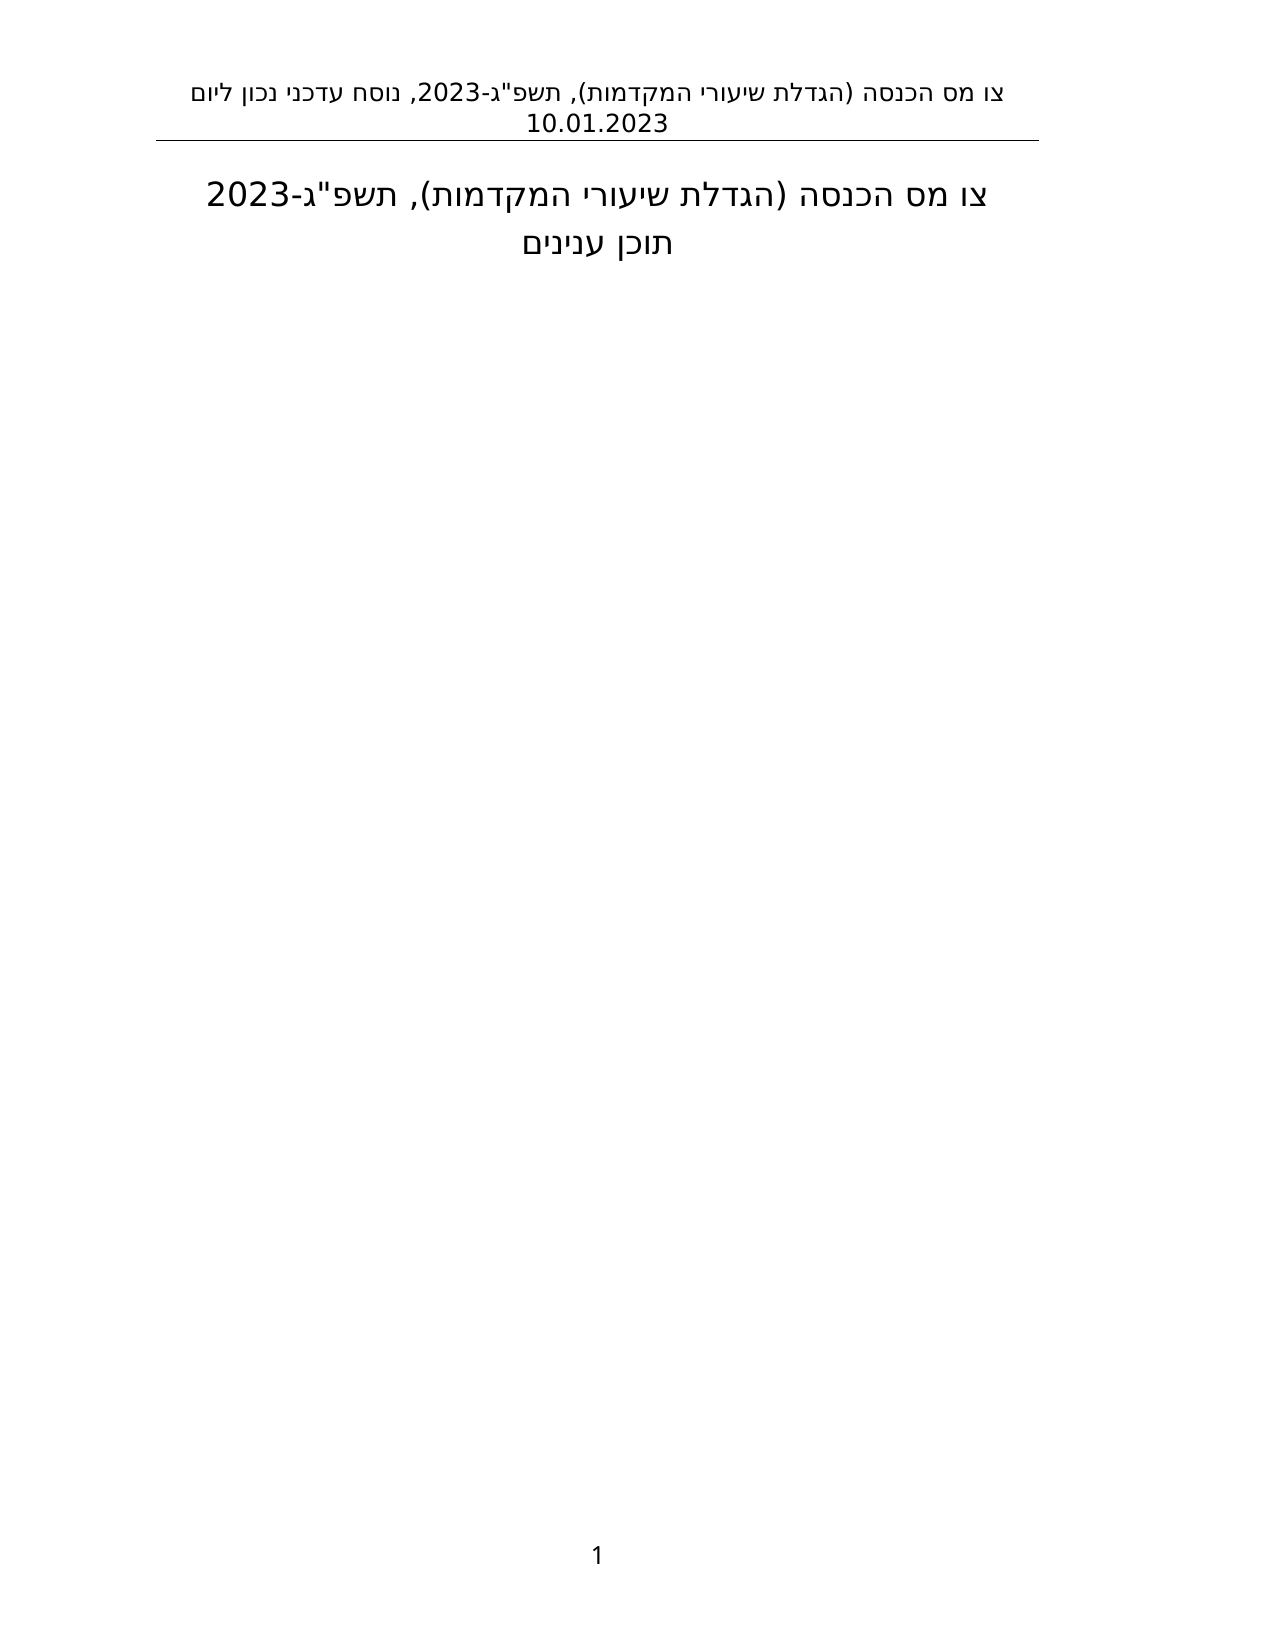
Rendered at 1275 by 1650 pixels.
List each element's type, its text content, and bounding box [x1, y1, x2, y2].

text תוכן ענינים [156, 229, 1039, 268]
text צו מס הכנסה (הגדלת שיעורי המקדמות), תשפ"ג-2023 [156, 182, 1039, 221]
